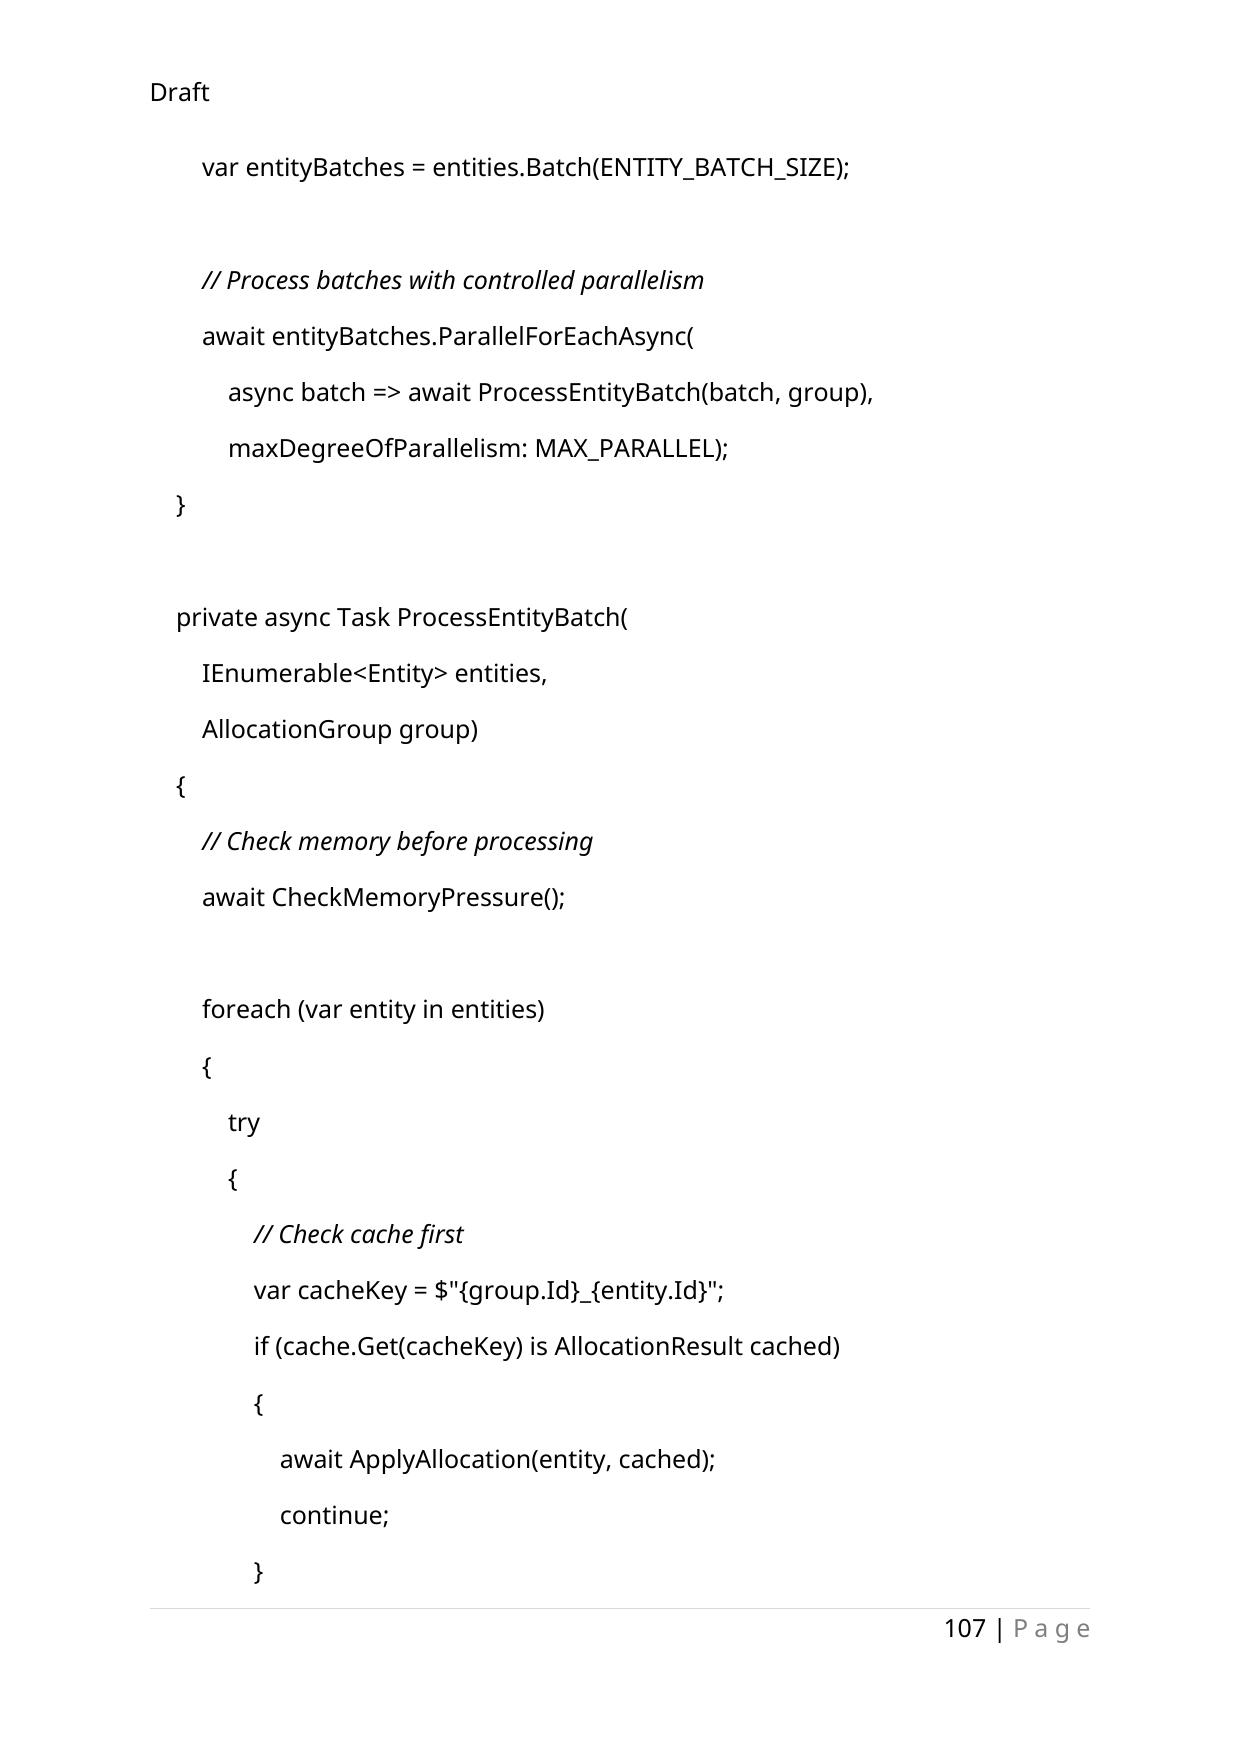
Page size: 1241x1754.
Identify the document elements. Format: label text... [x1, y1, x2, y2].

text maxDegreeOfParallelism: MAX_PARALLEL); [150, 431, 1090, 465]
text var cacheKey = $"{group.Id}_{entity.Id}"; [150, 1273, 1090, 1307]
text await ApplyAllocation(entity, cached); [150, 1441, 1090, 1475]
text try [150, 1104, 1090, 1138]
text { [150, 1048, 1090, 1082]
text async batch => await ProcessEntityBatch(batch, group), [150, 374, 1090, 409]
text private async Task ProcessEntityBatch( [150, 599, 1090, 633]
text // Process batches with controlled parallelism [150, 262, 1090, 296]
text await entityBatches.ParallelForEachAsync( [150, 318, 1090, 352]
text } [150, 1554, 1090, 1588]
text // Check memory before processing [150, 824, 1090, 858]
text continue; [150, 1497, 1090, 1532]
text // Check cache first [150, 1217, 1090, 1251]
text foreach (var entity in entities) [150, 992, 1090, 1026]
text await CheckMemoryPressure(); [150, 880, 1090, 914]
text AllocationGroup group) [150, 711, 1090, 746]
text IEnumerable<Entity> entities, [150, 655, 1090, 689]
text { [150, 768, 1090, 802]
text { [150, 1385, 1090, 1419]
text var entityBatches = entities.Batch(ENTITY_BATCH_SIZE); [150, 150, 1090, 184]
text } [150, 487, 1090, 521]
text { [150, 1161, 1090, 1195]
text if (cache.Get(cacheKey) is AllocationResult cached) [150, 1329, 1090, 1363]
